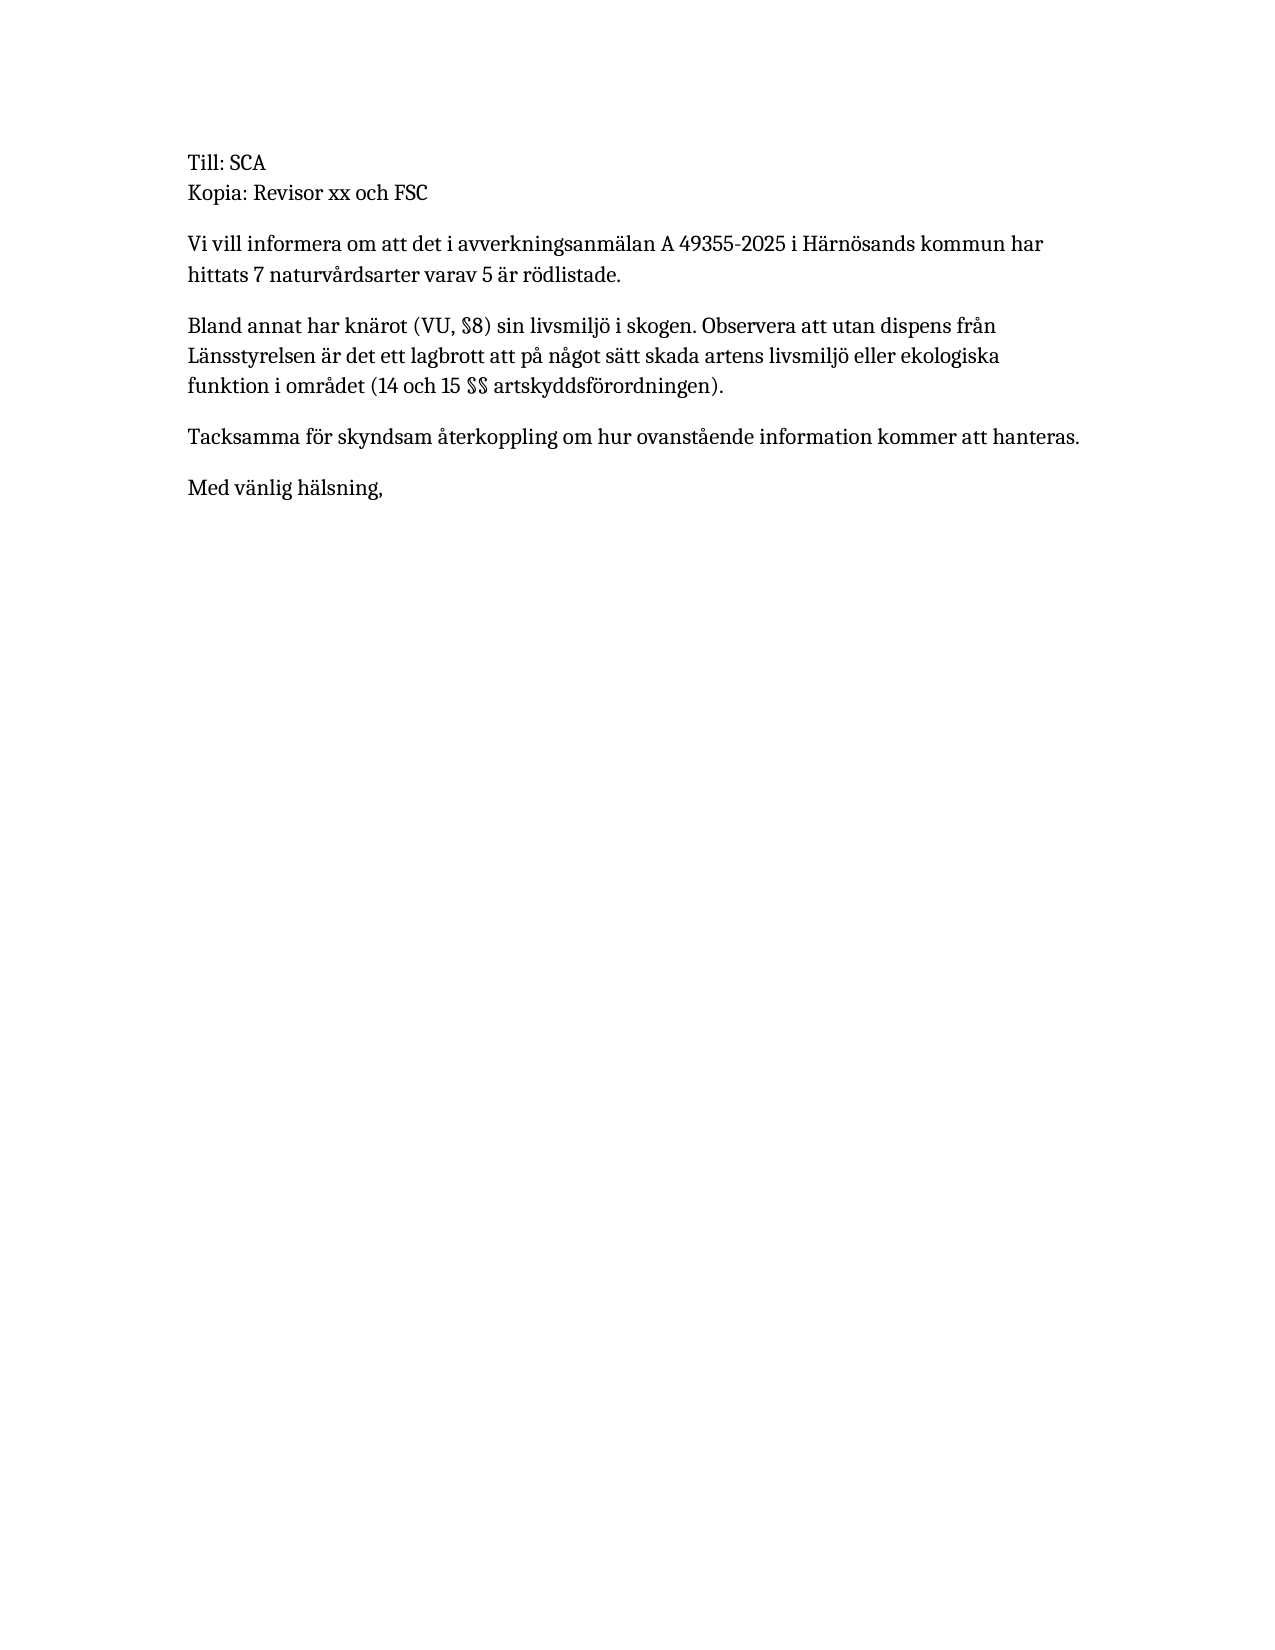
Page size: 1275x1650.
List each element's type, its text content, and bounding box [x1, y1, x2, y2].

text Vi vill informera om att det i avverkningsanmälan A 49355-2025 i Härnösands kommun har hittats 7 naturvårdsarter varav 5 är rödlistade. [187, 231, 1087, 288]
text Med vänlig hälsning, [187, 475, 1087, 532]
text Bland annat har knärot (VU, §8) sin livsmiljö i skogen. Observera att utan dispens från Länsstyrelsen är det ett lagbrott att på något sätt skada artens livsmiljö eller ekologiska funktion i området (14 och 15 §§ artskyddsförordningen). [187, 312, 1087, 399]
text Tacksamma för skyndsam återkoppling om hur ovanstående information kommer att hanteras. [187, 424, 1087, 450]
text Till: SCA Kopia: Revisor xx och FSC [187, 150, 1087, 207]
